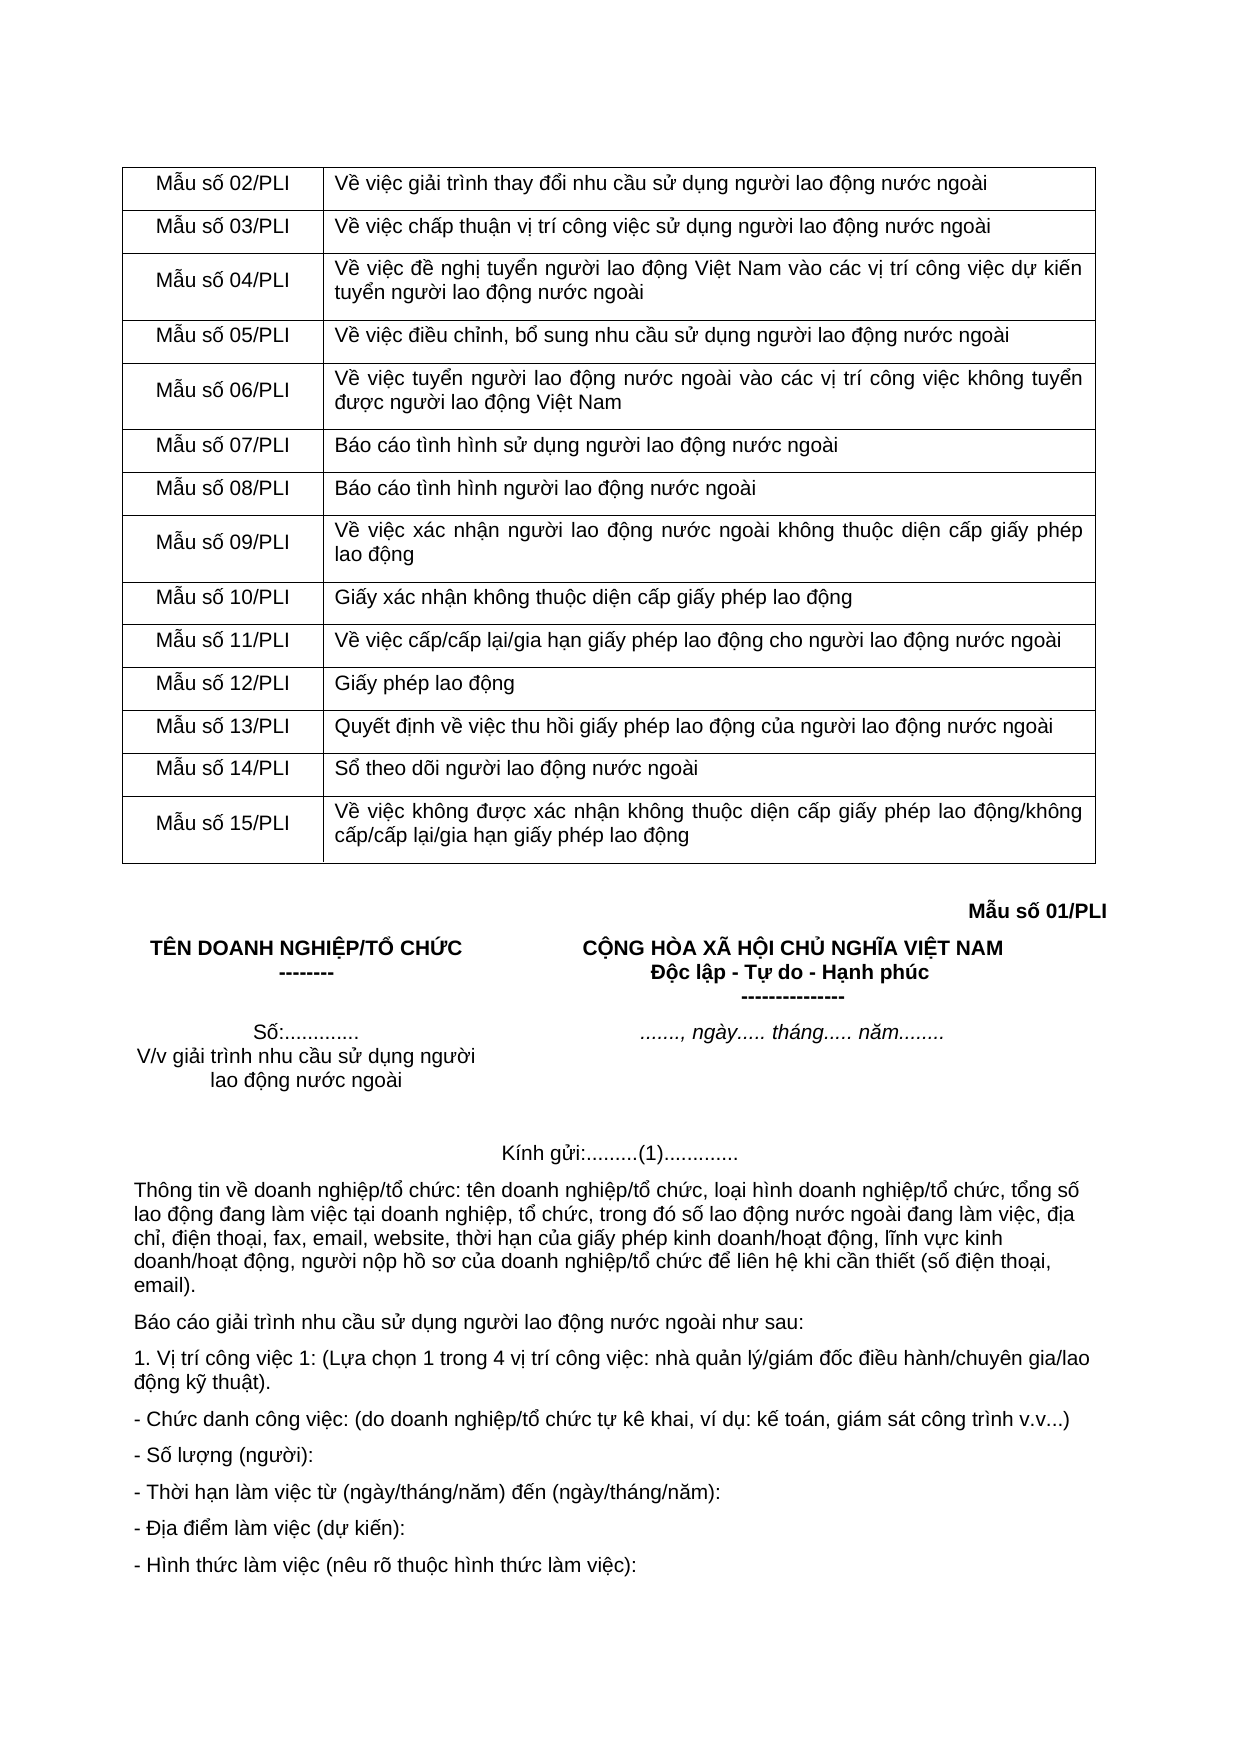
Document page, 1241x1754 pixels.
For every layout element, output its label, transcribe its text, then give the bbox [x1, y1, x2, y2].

table_cell Mẫu số 14/PLI [123, 754, 323, 796]
table_header TÊN DOANH NGHIỆP/TỔ CHỨC -------- [122, 936, 490, 1020]
table_cell Số:............. V/v giải trình nhu cầu sử dụng người lao động nước ngoài [122, 1020, 490, 1104]
table_cell Mẫu số 05/PLI [123, 321, 323, 362]
table_cell Mẫu số 10/PLI [123, 583, 323, 624]
table_cell Về việc xác nhận người lao động nước ngoài không thuộc diện cấp giấy phép lao động [324, 516, 1095, 582]
text - Thời hạn làm việc từ (ngày/tháng/năm) đến (ngày/tháng/năm): [133, 1479, 1107, 1503]
table_cell Về việc giải trình thay đổi nhu cầu sử dụng người lao động nước ngoài [324, 168, 1095, 210]
text - Số lượng (người): [133, 1443, 1107, 1467]
table_cell Mẫu số 13/PLI [123, 711, 323, 753]
table_cell Về việc đề nghị tuyển người lao động Việt Nam vào các vị trí công việc dự kiến tuyển người lao động nước ngoài [324, 254, 1095, 319]
table_cell Sổ theo dõi người lao động nước ngoài [324, 754, 1095, 796]
table_cell Mẫu số 08/PLI [123, 473, 323, 515]
text Kính gửi:.........(1)............. [133, 1141, 1107, 1165]
table_cell Mẫu số 15/PLI [123, 797, 323, 862]
text 1. Vị trí công việc 1: (Lựa chọn 1 trong 4 vị trí công việc: nhà quản lý/giám đốc điều hành/chuyên gia/lao động kỹ thuật). [133, 1346, 1107, 1394]
table_cell Về việc chấp thuận vị trí công việc sử dụng người lao động nước ngoài [324, 211, 1095, 253]
table_cell ......., ngày..... tháng..... năm........ [490, 1020, 1096, 1104]
table_cell Báo cáo tình hình người lao động nước ngoài [324, 473, 1095, 515]
table_header CỘNG HÒA XÃ HỘI CHỦ NGHĨA VIỆT NAM Độc lập - Tự do - Hạnh phúc --------------- [490, 936, 1096, 1020]
table_cell Mẫu số 12/PLI [123, 668, 323, 710]
text - Chức danh công việc: (do doanh nghiệp/tổ chức tự kê khai, ví dụ: kế toán, giám sát công trình v.v...) [133, 1407, 1107, 1431]
table_cell Quyết định về việc thu hồi giấy phép lao động của người lao động nước ngoài [324, 711, 1095, 753]
table_cell Về việc không được xác nhận không thuộc diện cấp giấy phép lao động/không cấp/cấp lại/gia hạn giấy phép lao động [324, 797, 1095, 862]
table_cell Mẫu số 04/PLI [123, 254, 323, 319]
text - Địa điểm làm việc (dự kiến): [133, 1516, 1107, 1540]
table_cell Mẫu số 09/PLI [123, 516, 323, 582]
text Thông tin về doanh nghiệp/tổ chức: tên doanh nghiệp/tổ chức, loại hình doanh nghiệp/tổ chức, tổng số lao động đang làm việc tại doanh nghiệp, tổ chức, trong đó số lao động nước ngoài đang làm việc, địa chỉ, điện thoại, fax, email, website, thời hạn của giấy phép kinh doanh/hoạt động, lĩnh vực kinh doanh/hoạt động, người nộp hồ sơ của doanh nghiệp/tổ chức để liên hệ khi cần thiết (số điện thoại, email). [133, 1177, 1107, 1297]
text Mẫu số 01/PLI [133, 899, 1107, 923]
table_cell Mẫu số 07/PLI [123, 430, 323, 472]
table_cell Mẫu số 06/PLI [123, 364, 323, 429]
table_cell Báo cáo tình hình sử dụng người lao động nước ngoài [324, 430, 1095, 472]
table_cell Mẫu số 03/PLI [123, 211, 323, 253]
table_cell Mẫu số 02/PLI [123, 168, 323, 210]
table_cell Giấy phép lao động [324, 668, 1095, 710]
table_cell Về việc điều chỉnh, bổ sung nhu cầu sử dụng người lao động nước ngoài [324, 321, 1095, 362]
table_cell Giấy xác nhận không thuộc diện cấp giấy phép lao động [324, 583, 1095, 624]
table_cell Về việc cấp/cấp lại/gia hạn giấy phép lao động cho người lao động nước ngoài [324, 625, 1095, 667]
table_cell Mẫu số 11/PLI [123, 625, 323, 667]
text - Hình thức làm việc (nêu rõ thuộc hình thức làm việc): [133, 1552, 1107, 1576]
text Báo cáo giải trình nhu cầu sử dụng người lao động nước ngoài như sau: [133, 1310, 1107, 1334]
table_cell Về việc tuyển người lao động nước ngoài vào các vị trí công việc không tuyển được người lao động Việt Nam [324, 364, 1095, 429]
